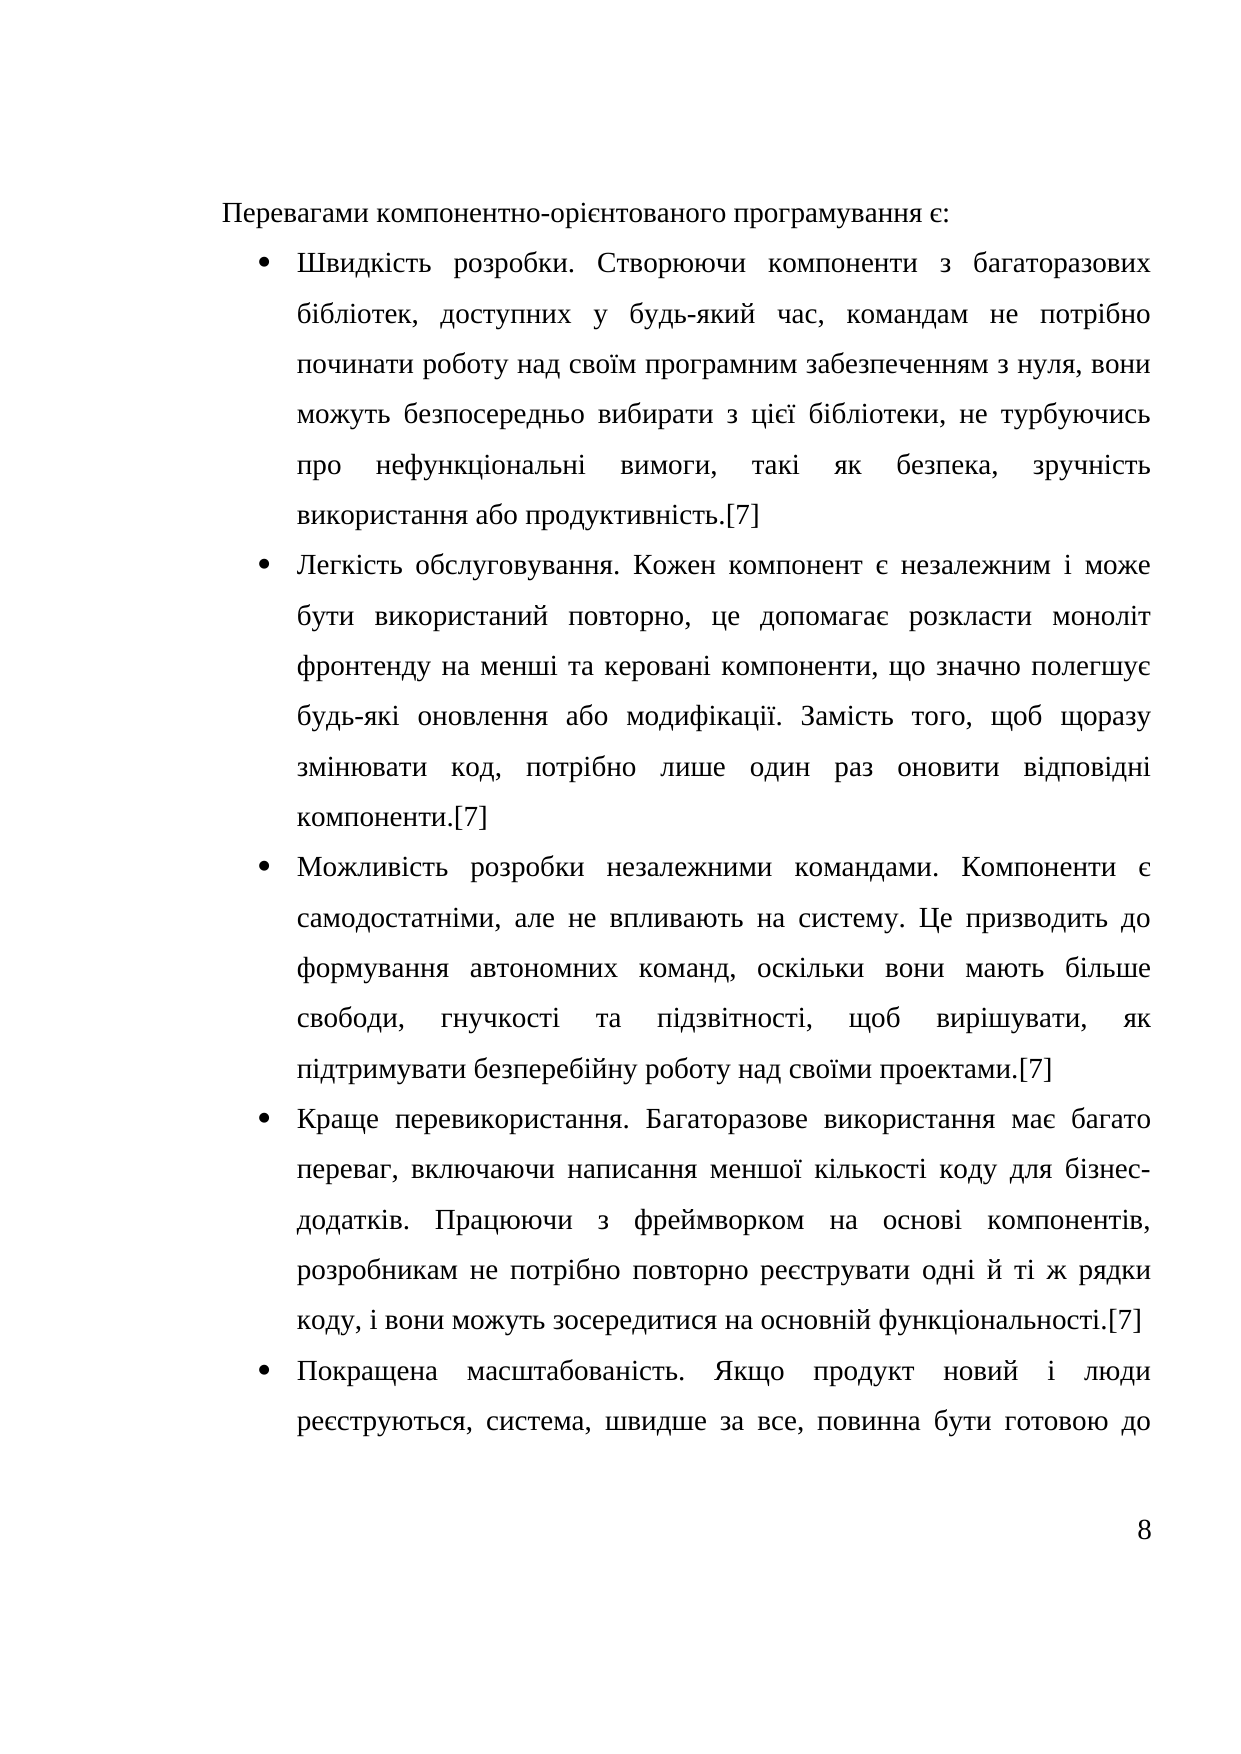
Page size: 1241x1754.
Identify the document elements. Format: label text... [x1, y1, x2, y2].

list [259, 1353, 1152, 1437]
text Перевагами компонентно-орієнтованого програмування є: [148, 195, 1152, 229]
list Швидкість розробки. Створюючи компоненти з багаторазових бібліотек, доступних у будь-який час, командам не потрібно починати роботу над своїм програмним забезпеченням з нуля, вони можуть безпосередньо вибирати з цієї бібліотеки, не турбуючись про нефункціональні вимоги, такі як безпека, зручність використання або продуктивність.[7] [259, 245, 1152, 531]
list Легкість обслуговування. Кожен компонент є незалежним і може бути використаний повторно, це допомагає розкласти моноліт фронтенду на менші та керовані компоненти, що значно полегшує будь-які оновлення або модифікації. Замість того, щоб щоразу змінювати код, потрібно лише один раз оновити відповідні компоненти.[7] [259, 547, 1152, 833]
list Краще перевикористання. Багаторазове використання має багато переваг, включаючи написання меншої кількості коду для бізнес-додатків. Працюючи з фреймворком на основі компонентів, розробникам не потрібно повторно реєструвати одні й ті ж рядки коду, і вони можуть зосередитися на основній функціональності.[7] [259, 1101, 1152, 1336]
list Можливість розробки незалежними командами. Компоненти є самодостатніми, але не впливають на систему. Це призводить до формування автономних команд, оскільки вони мають більше свободи, гнучкості та підзвітності, щоб вирішувати, як підтримувати безперебійну роботу над своїми проектами.[7] [259, 849, 1152, 1084]
